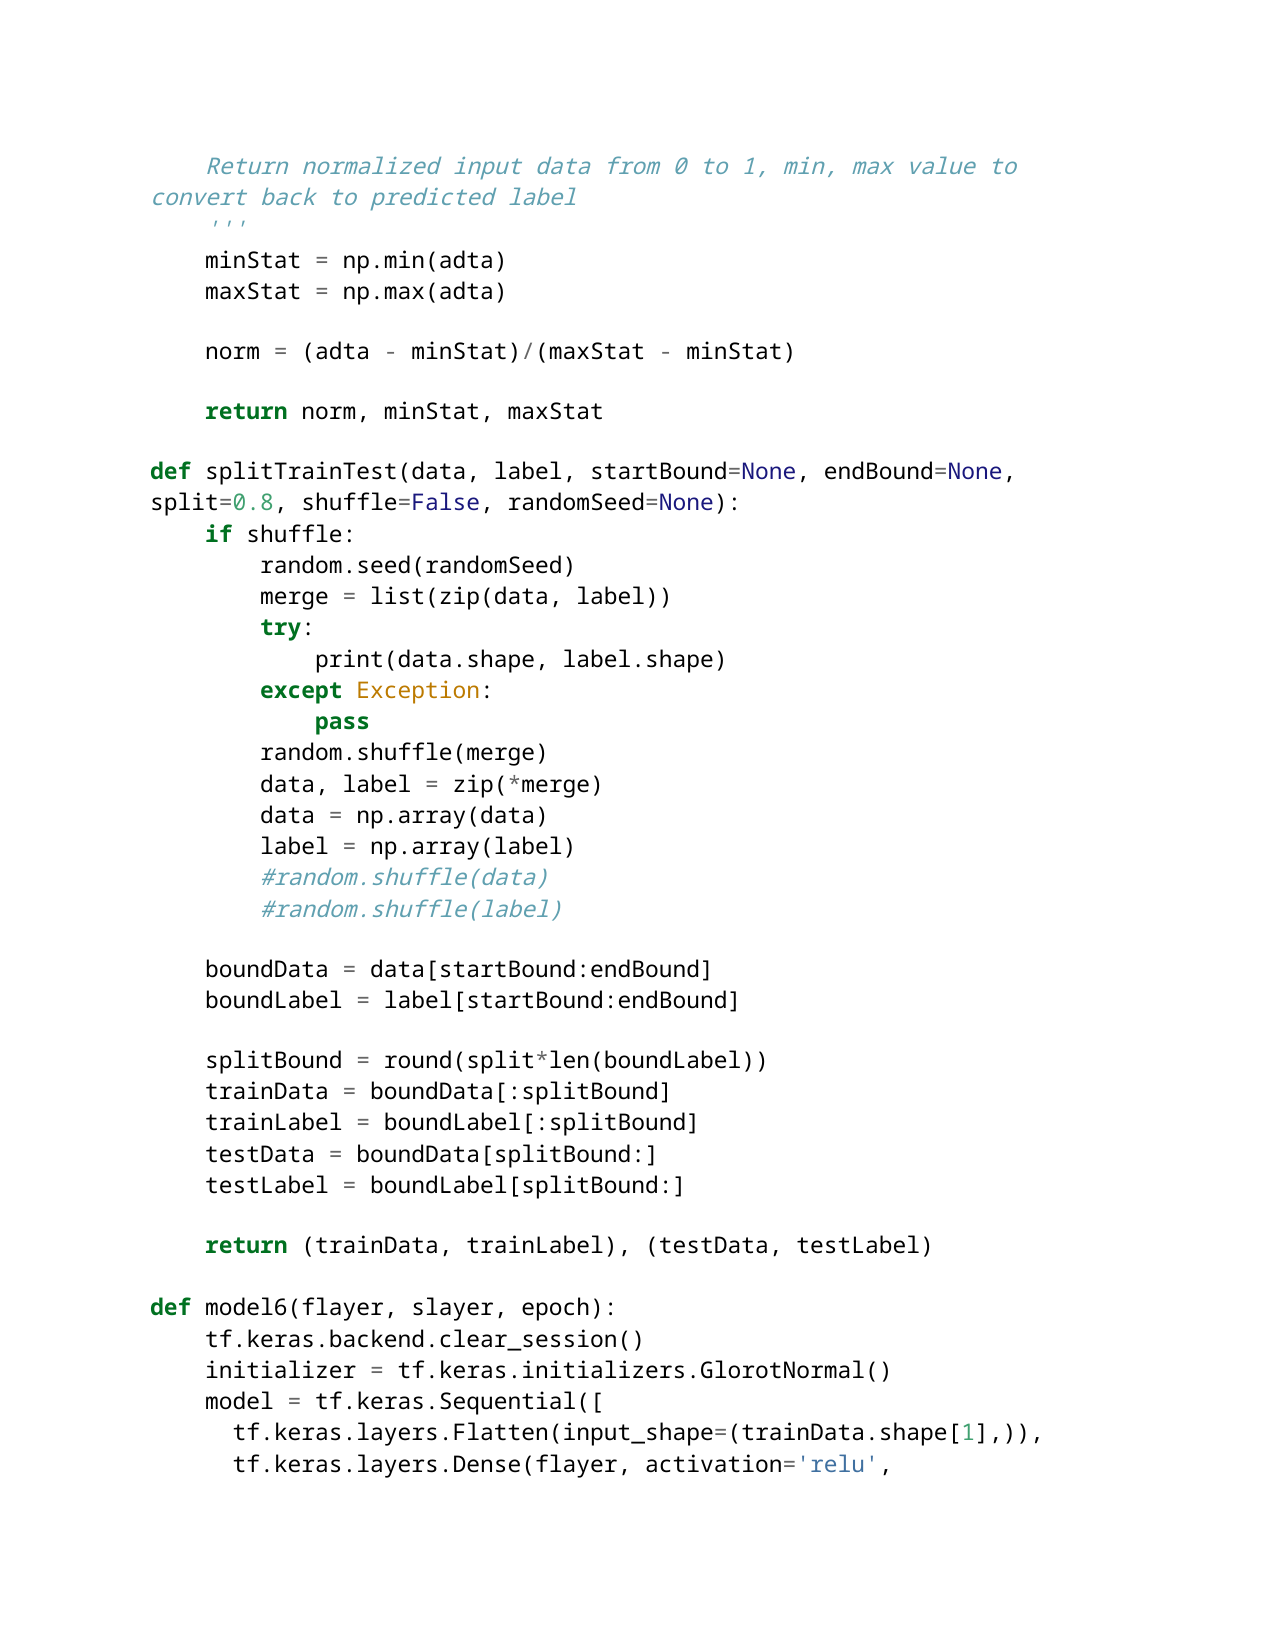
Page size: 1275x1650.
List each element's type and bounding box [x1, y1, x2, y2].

text [150, 150, 1125, 1479]
